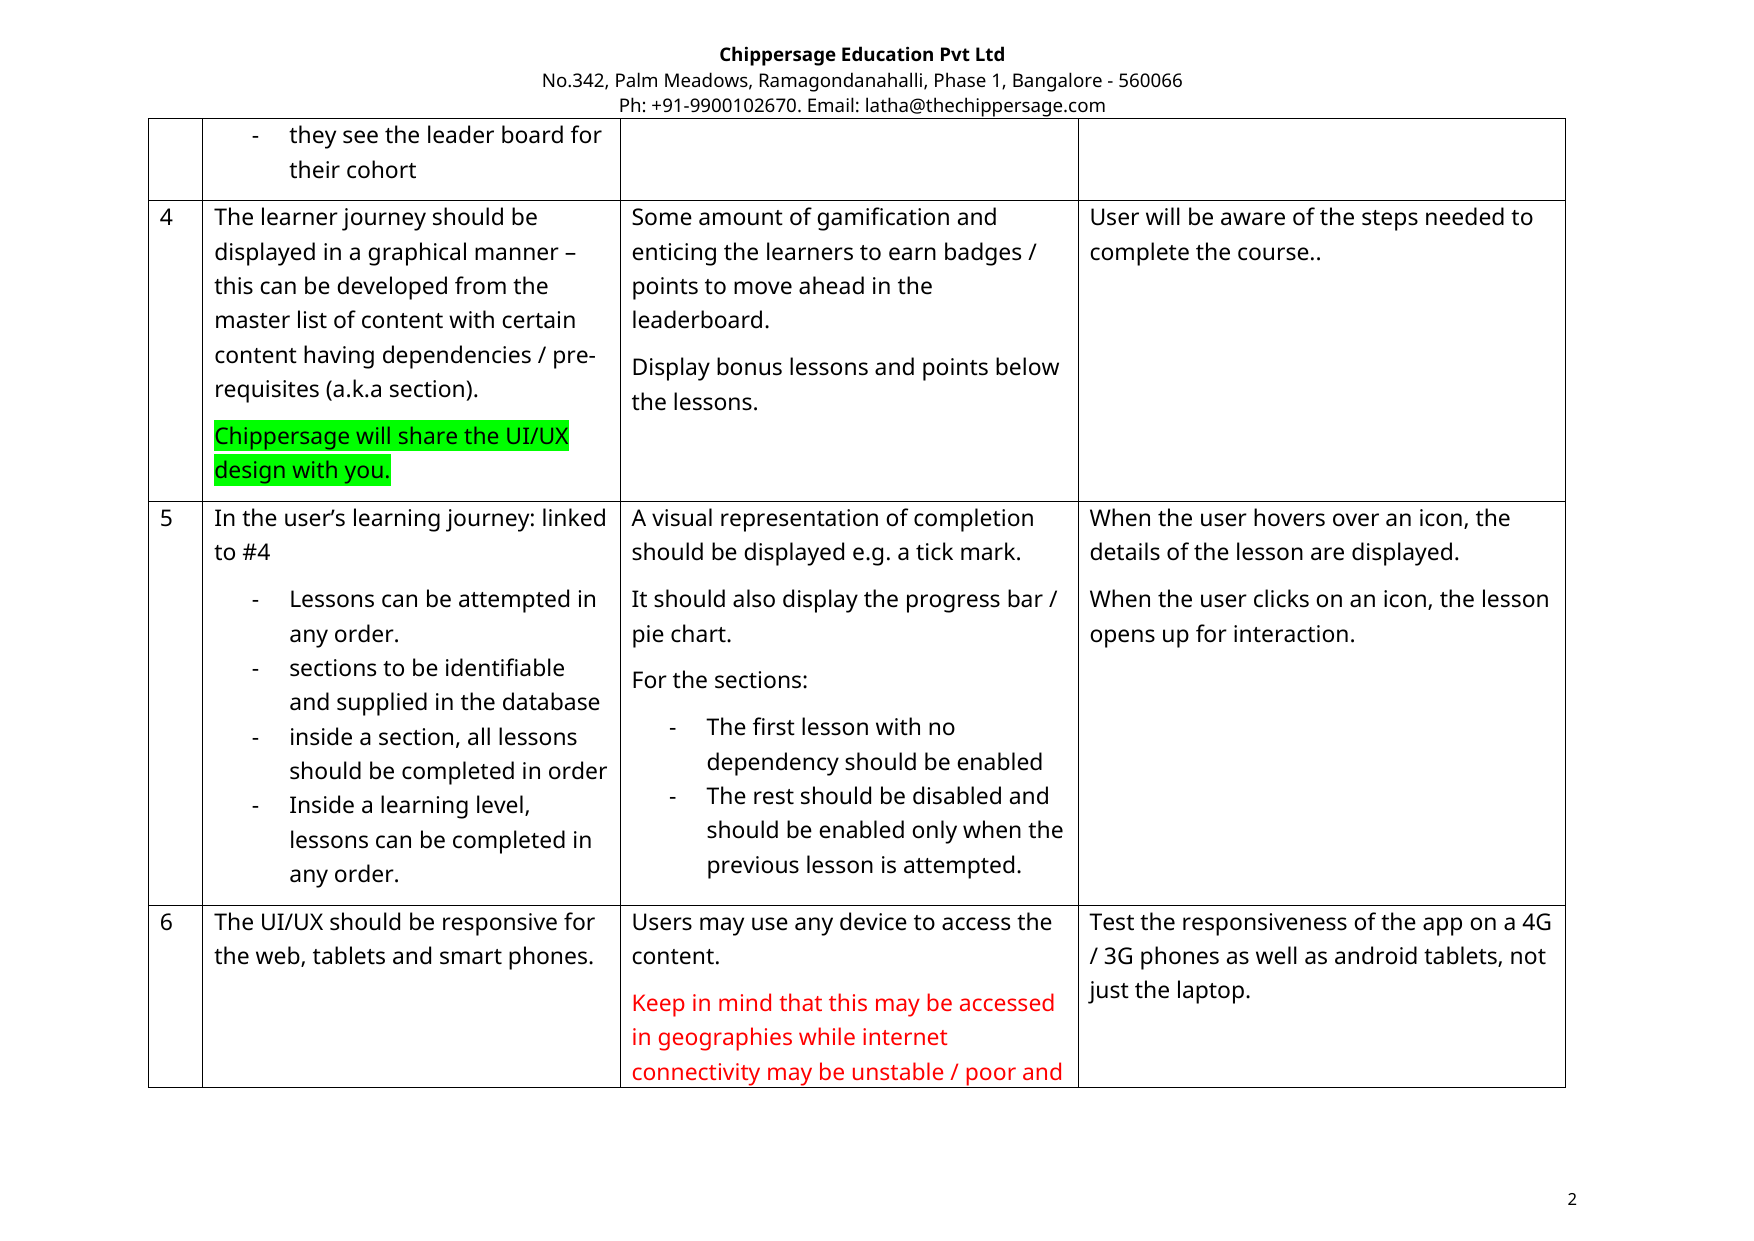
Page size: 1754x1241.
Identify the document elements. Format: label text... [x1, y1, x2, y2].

table_cell 6 [149, 906, 202, 1087]
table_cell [1079, 119, 1565, 200]
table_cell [621, 906, 1078, 1087]
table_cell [1079, 906, 1565, 1087]
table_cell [203, 906, 620, 1087]
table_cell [621, 119, 1078, 200]
table_cell 4 [149, 201, 202, 501]
table_cell A visual representation of completion should be displayed e.g. a tick mark. It should also display the progress bar / pie chart. For the sections: The first lesson with no dependency should be enabled The rest should be disabled and should be enabled only when the previous lesson is attempted. [621, 502, 1078, 905]
table_cell When the user hovers over an icon, the details of the lesson are displayed. When the user clicks on an icon, the lesson opens up for interaction. [1079, 502, 1565, 905]
table_cell 3 [149, 119, 202, 200]
table_cell User will be aware of the steps needed to complete the course.. [1079, 201, 1565, 501]
table_cell Some amount of gamification and enticing the learners to earn badges / points to move ahead in the leaderboard. Display bonus lessons and points below the lessons. [621, 201, 1078, 501]
table_cell The learner journey should be displayed in a graphical manner – this can be developed from the master list of content with certain content having dependencies / pre-requisites (a.k.a section). Chippersage will share the UI/UX design with you. [203, 201, 620, 501]
table_cell 5 [149, 502, 202, 905]
table_cell In the user’s learning journey: linked to #4 Lessons can be attempted in any order. sections to be identifiable and supplied in the database inside a section, all lessons should be completed in order Inside a learning level, lessons can be completed in any order. [203, 502, 620, 905]
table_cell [203, 119, 620, 200]
